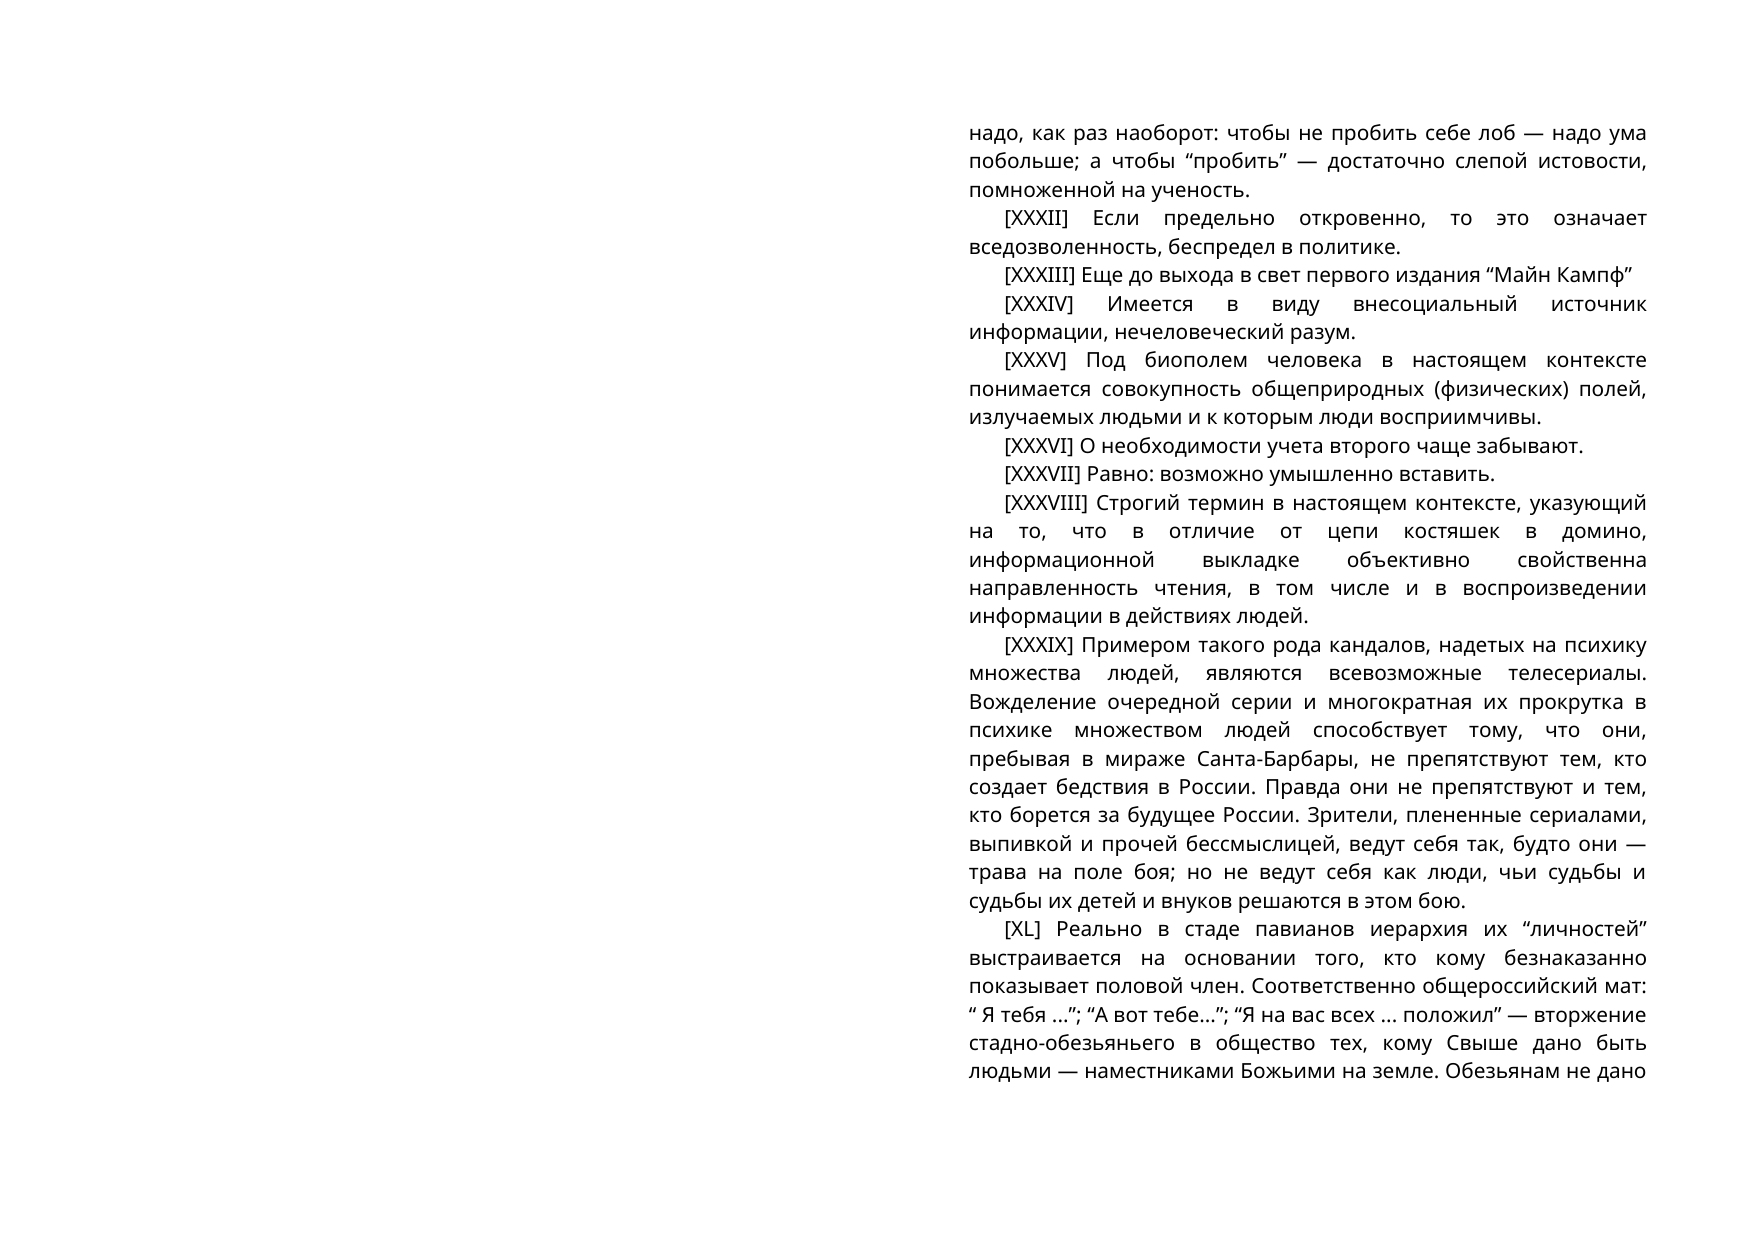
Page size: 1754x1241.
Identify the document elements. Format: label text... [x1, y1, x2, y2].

text [XXXV] Под биополем человека в настоящем контексте понимается совокупность общеприродных (физических) полей, излучаемых людьми и к которым люди восприимчивы. [969, 346, 1648, 431]
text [969, 914, 1648, 1085]
text [XXXII] Если предельно откровенно, то это означает вседозволенность, беспредел в политике. [969, 203, 1648, 260]
text [XXXVIII] Строгий термин в настоящем контексте, указующий на то, что в отличие от цепи костяшек в домино, информационной выкладке объективно свойственна направленность чтения, в том числе и в воспроизведении информации в действиях людей. [969, 488, 1648, 630]
text [XXXVI] О необходимости учета второго чаще забывают. [969, 431, 1648, 459]
text [XXXIV] Имеется в виду внесоциальный источник информации, нечеловеческий разум. [969, 289, 1648, 346]
text [XXXIII] Еще до выхода в свет первого издания “Майн Кампф” [969, 260, 1648, 289]
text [969, 118, 1648, 203]
text [XXXVII] Равно: возможно умышленно вставить. [969, 459, 1648, 488]
text [XXXIX] Примером такого рода кандалов, надетых на психику множества людей, являются всевозможные телесериалы. Вожделение очередной серии и многократная их прокрутка в психике множеством людей способствует тому, что они, пребывая в мираже Санта-Барбары, не препятствуют тем, кто создает бедствия в России. Правда они не препятствуют и тем, кто борется за будущее России. Зрители, плененные сериалами, выпивкой и прочей бессмыслицей, ведут себя так, будто они — трава на поле боя; но не ведут себя как люди, чьи судьбы и судьбы их детей и внуков решаются в этом бою. [969, 630, 1648, 914]
